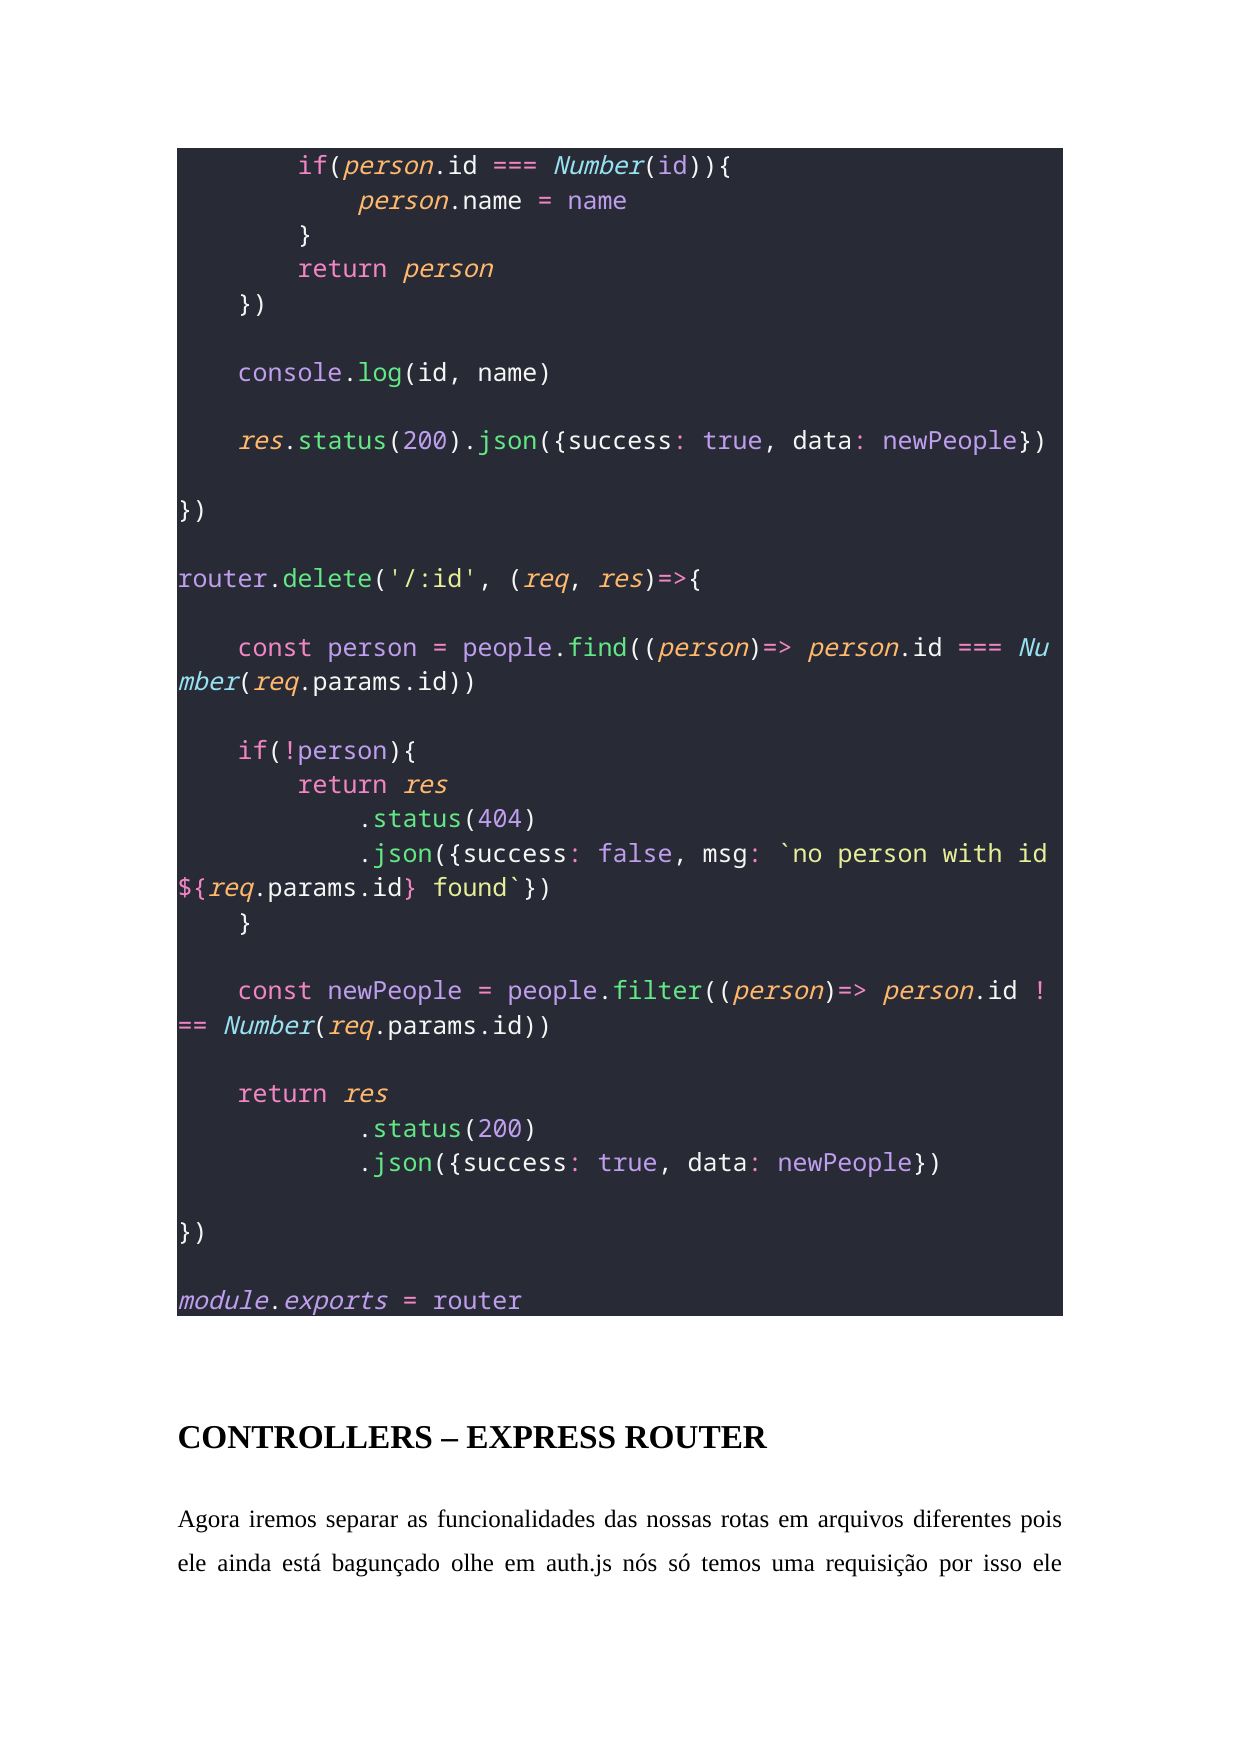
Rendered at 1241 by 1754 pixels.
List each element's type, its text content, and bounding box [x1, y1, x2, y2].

text console.log(id, name) [177, 354, 1063, 388]
text CONTROLLERS – EXPRESS ROUTER [177, 1418, 1063, 1456]
text return person [177, 251, 1063, 285]
text } [177, 904, 1063, 938]
text }) [177, 491, 1063, 526]
text if(person.id === Number(id)){ [177, 148, 1063, 182]
text person.name = name [177, 182, 1063, 216]
text .json({success: false, msg: `no person with id ${req.params.id} found`}) [177, 835, 1063, 904]
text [177, 1504, 1063, 1576]
text res.status(200).json({success: true, data: newPeople}) [177, 423, 1063, 457]
text .status(200) [177, 1110, 1063, 1144]
text const newPeople = people.filter((person)=> person.id !== Number(req.params.id)) [177, 973, 1063, 1041]
text }) [177, 1213, 1063, 1248]
text module.exports = router [177, 1282, 1063, 1316]
text .status(404) [177, 801, 1063, 835]
text return res [177, 766, 1063, 801]
text return res [177, 1076, 1063, 1110]
text if(!person){ [177, 732, 1063, 766]
text .json({success: true, data: newPeople}) [177, 1144, 1063, 1179]
text router.delete('/:id', (req, res)=>{ [177, 560, 1063, 594]
text }) [177, 285, 1063, 319]
text } [177, 216, 1063, 251]
text const person = people.find((person)=> person.id === Number(req.params.id)) [177, 629, 1063, 698]
